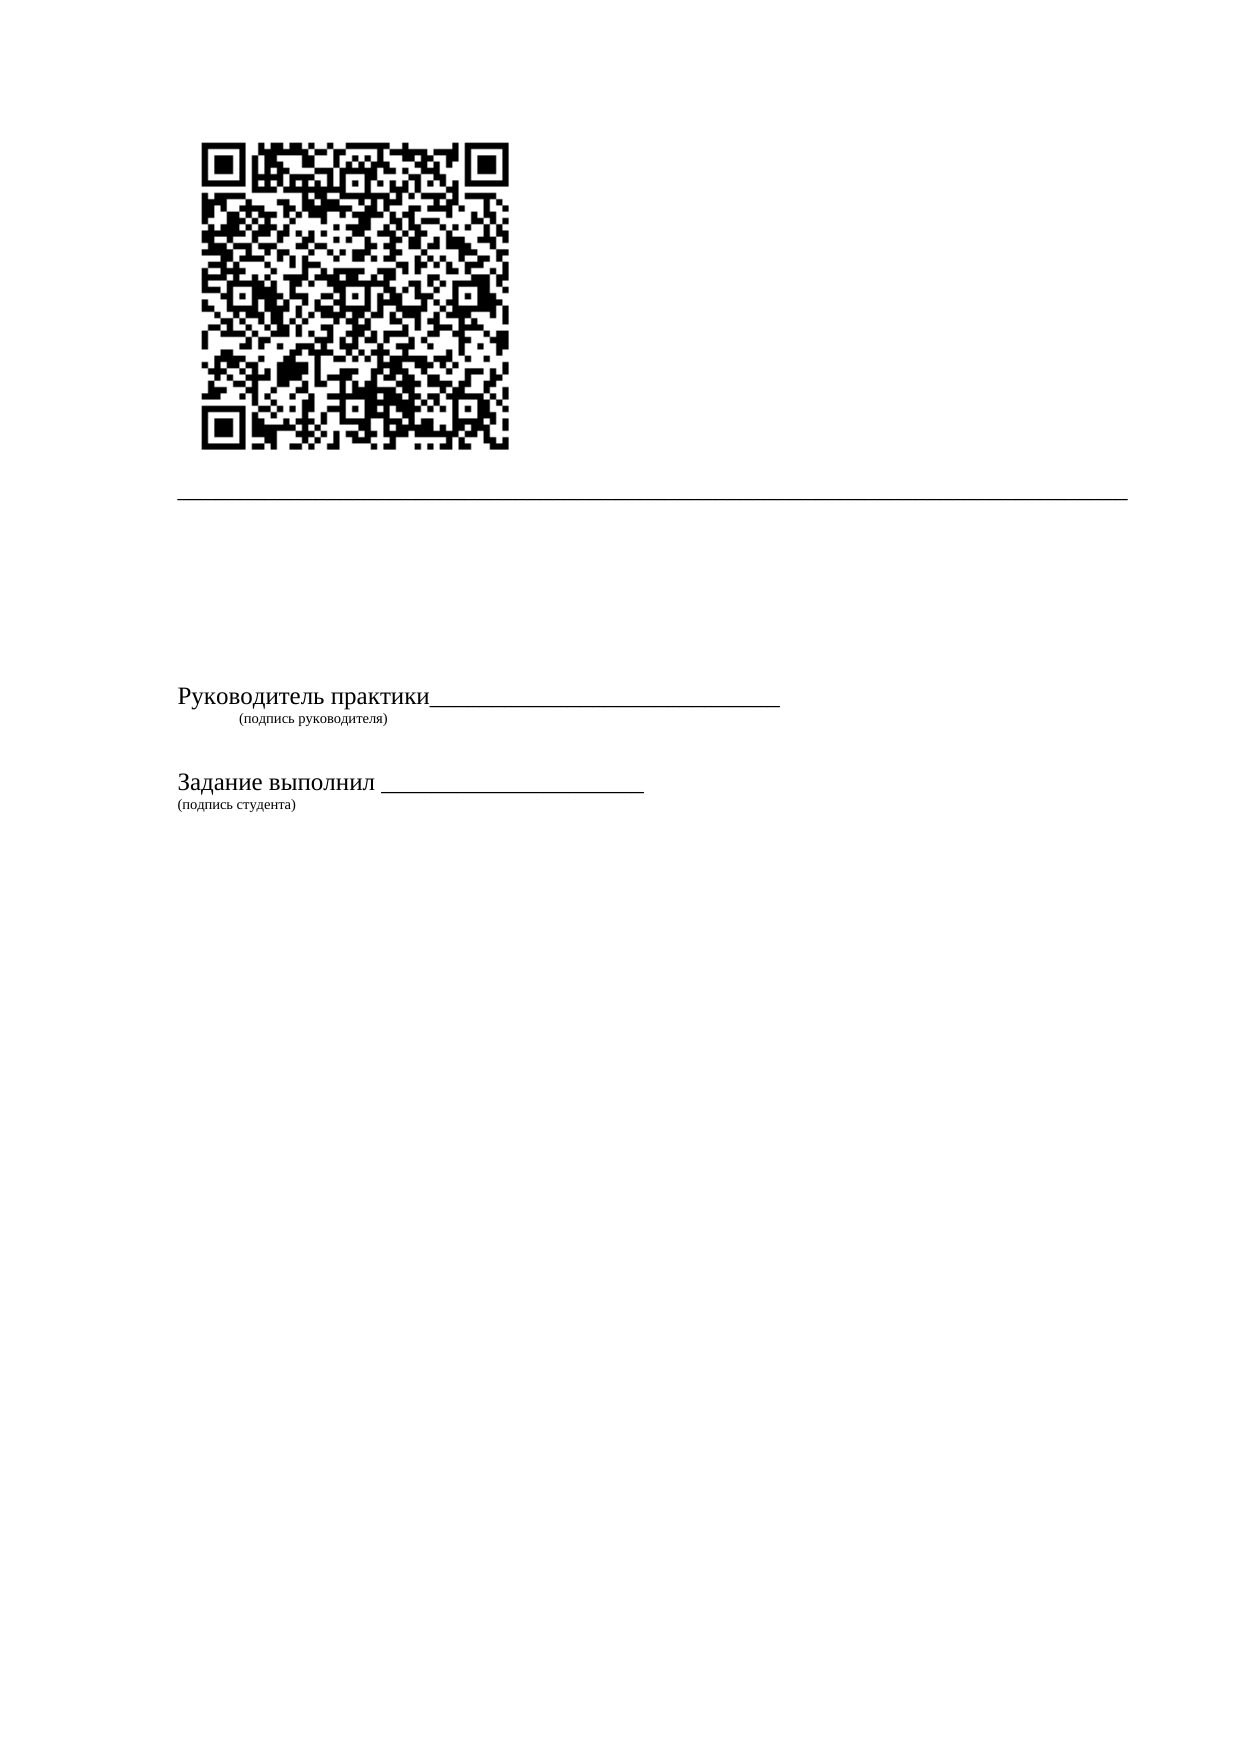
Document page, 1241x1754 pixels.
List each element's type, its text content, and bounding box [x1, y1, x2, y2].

text (подпись руководителя) [177, 710, 1152, 739]
picture [177, 118, 534, 475]
text Задание выполнил _____________________ [177, 767, 1152, 796]
text (подпись студента) [177, 796, 1152, 825]
text Руководитель практики____________________________ [177, 681, 1152, 710]
